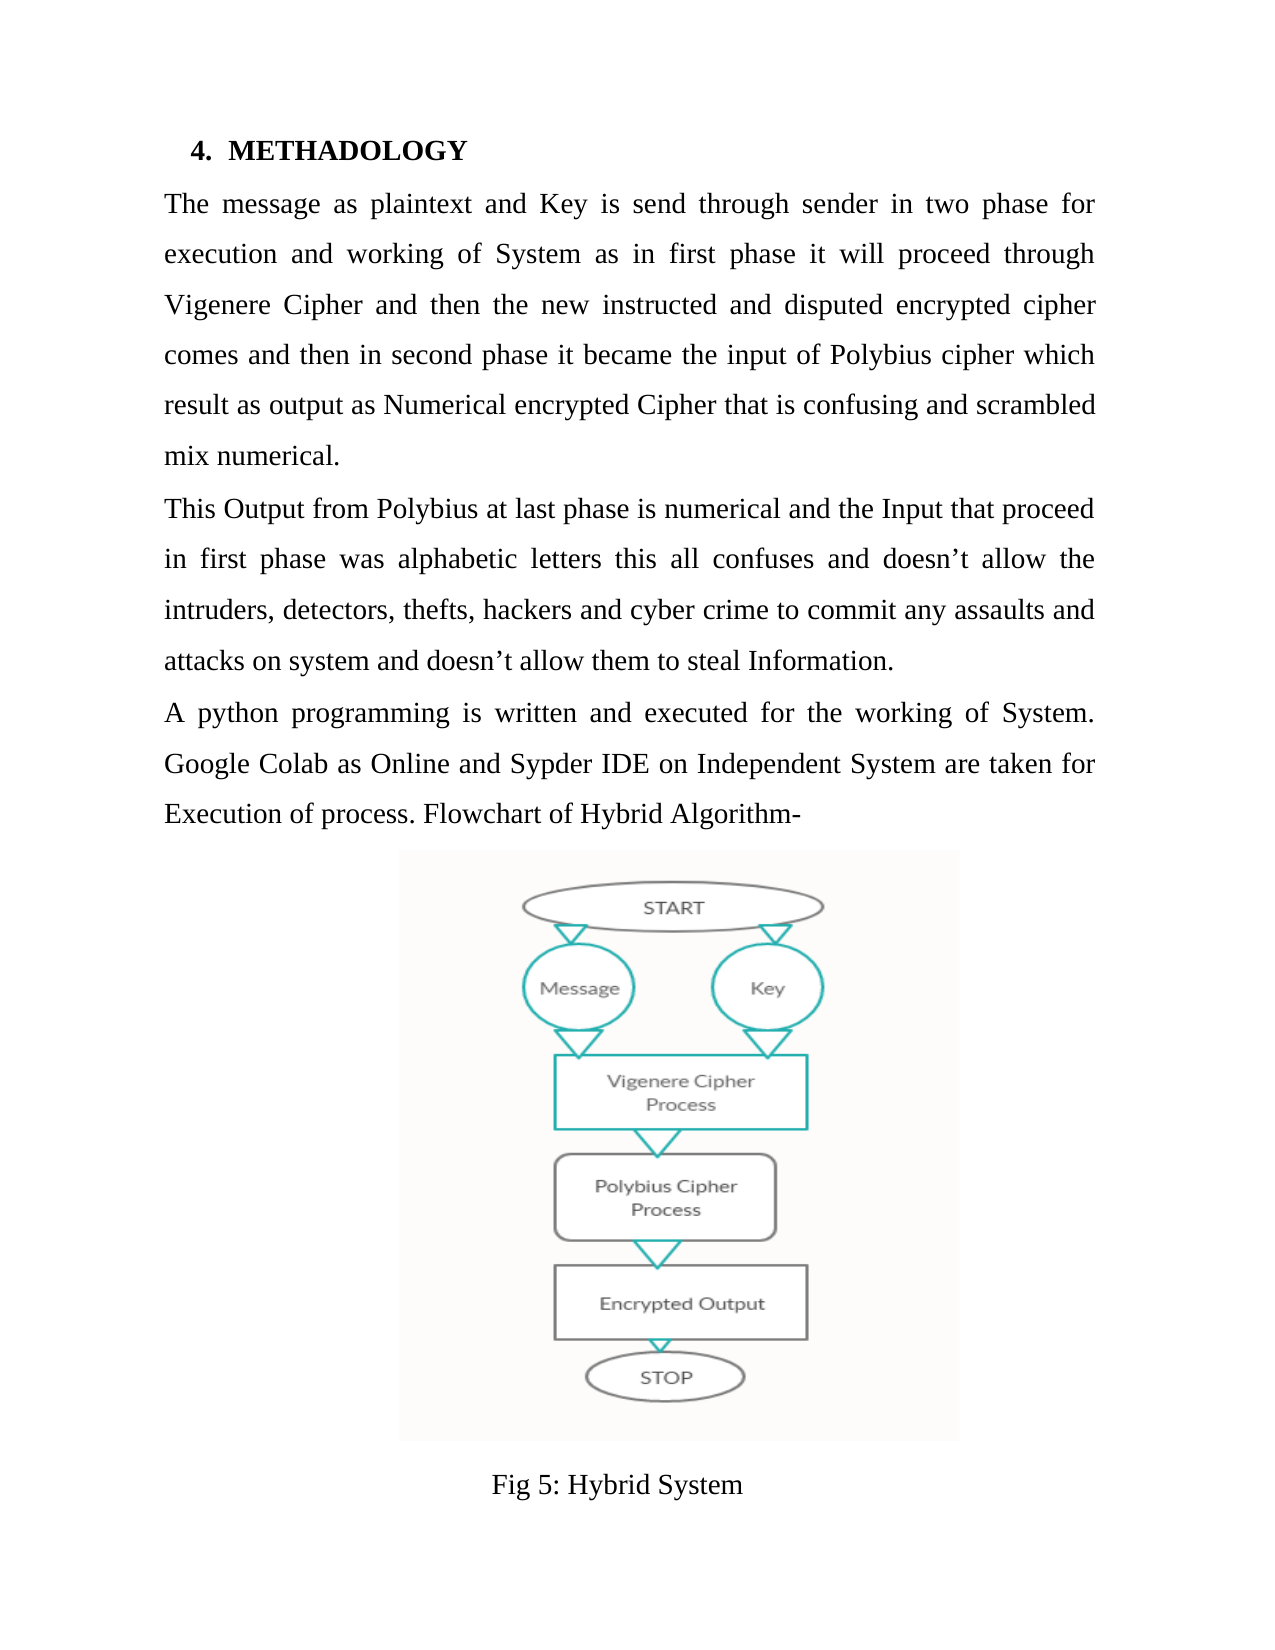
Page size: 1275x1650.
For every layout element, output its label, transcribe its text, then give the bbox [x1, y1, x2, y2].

text The message as plaintext and Key is send through sender in two phase for execution and working of System as in first phase it will proceed through Vigenere Cipher and then the new instructed and disputed encrypted cipher comes and then in second phase it became the input of Polybius cipher which result as output as Numerical encrypted Cipher that is confusing and scrambled mix numerical. [164, 186, 1097, 471]
picture [398, 850, 960, 1441]
text This Output from Polybius at last phase is numerical and the Input that proceed in first phase was alphabetic letters this all confuses and doesn’t allow the intruders, detectors, thefts, hackers and cyber crime to commit any assaults and attacks on system and doesn’t allow them to steal Information. [164, 491, 1096, 676]
text A python programming is written and executed for the working of System. Google Colab as Online and Sypder IDE on Independent System are taken for Execution of process. Flowchart of Hybrid Algorithm- [164, 695, 1096, 829]
subtitle METHADOLOGY [190, 133, 1194, 166]
